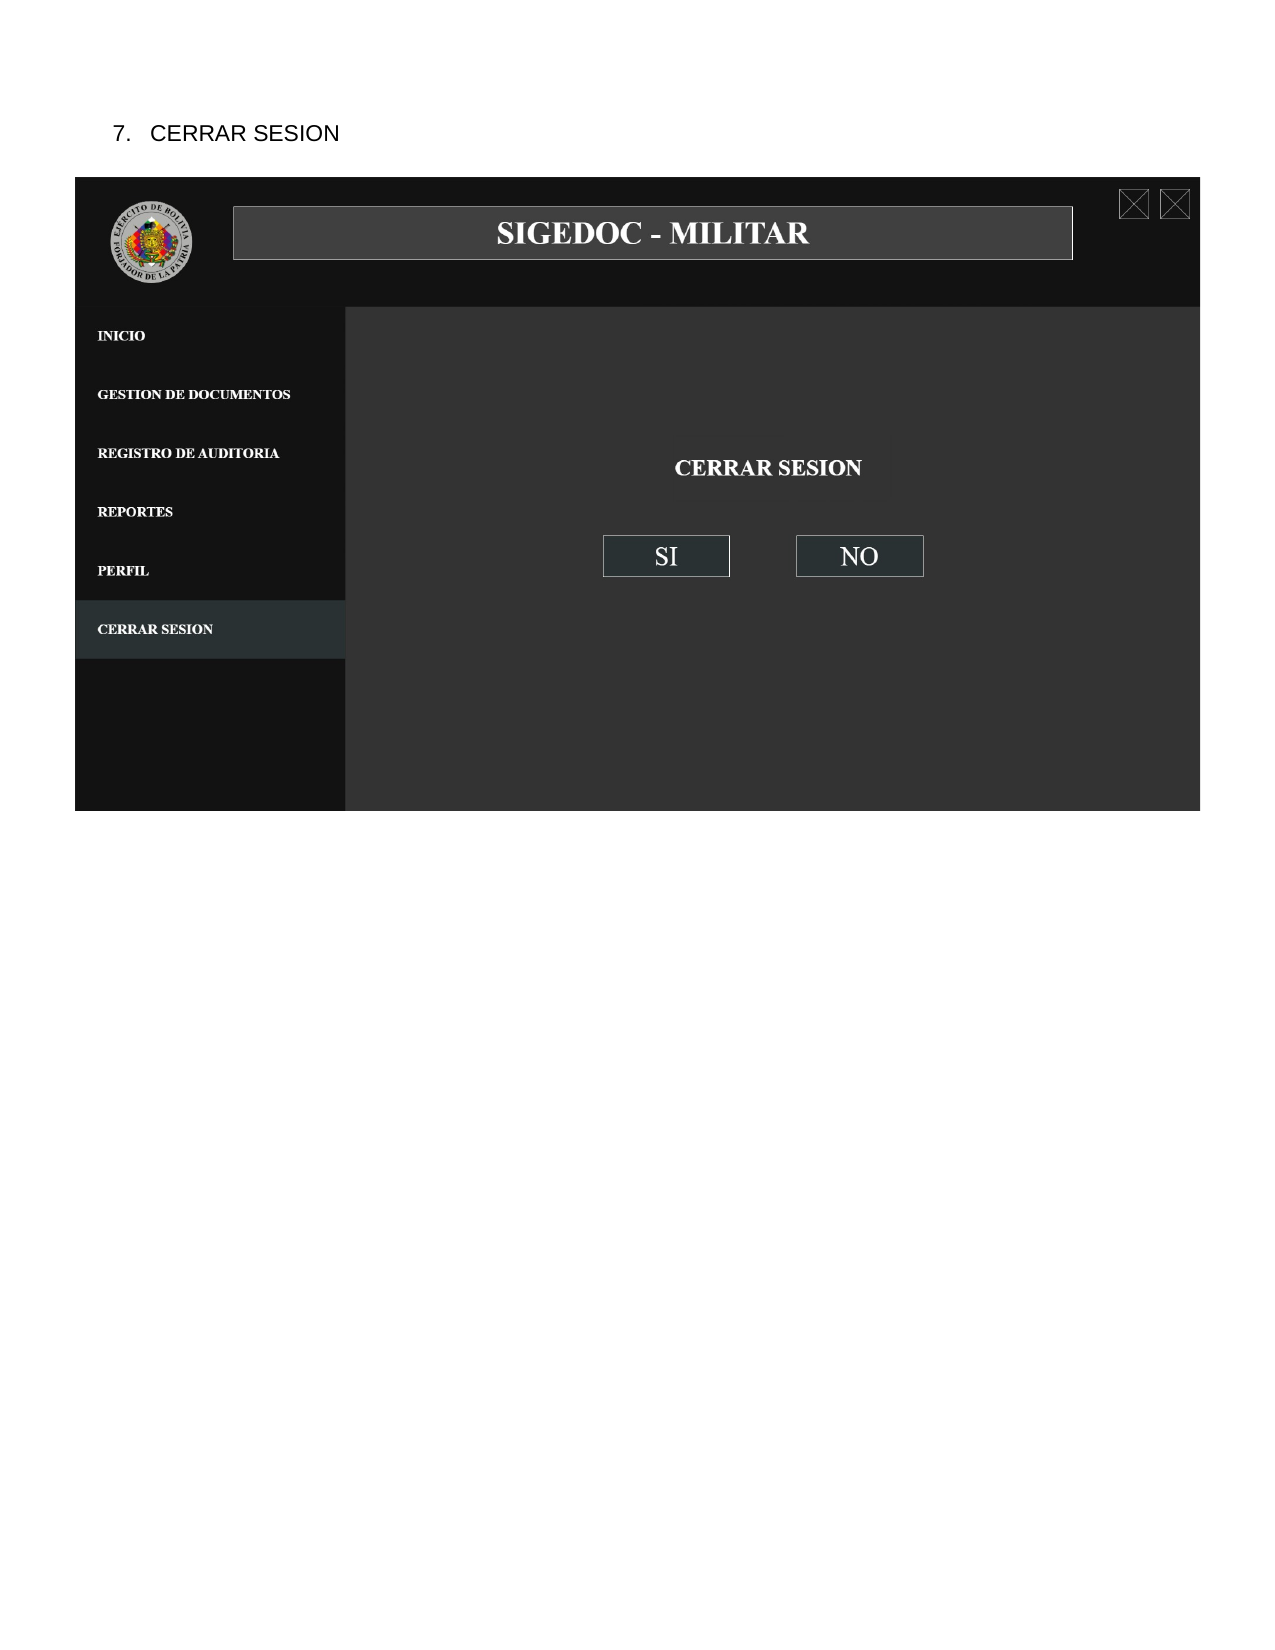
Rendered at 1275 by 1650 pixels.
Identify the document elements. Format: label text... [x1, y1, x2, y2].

list CERRAR SESION [112, 120, 1200, 146]
picture [75, 177, 1200, 811]
